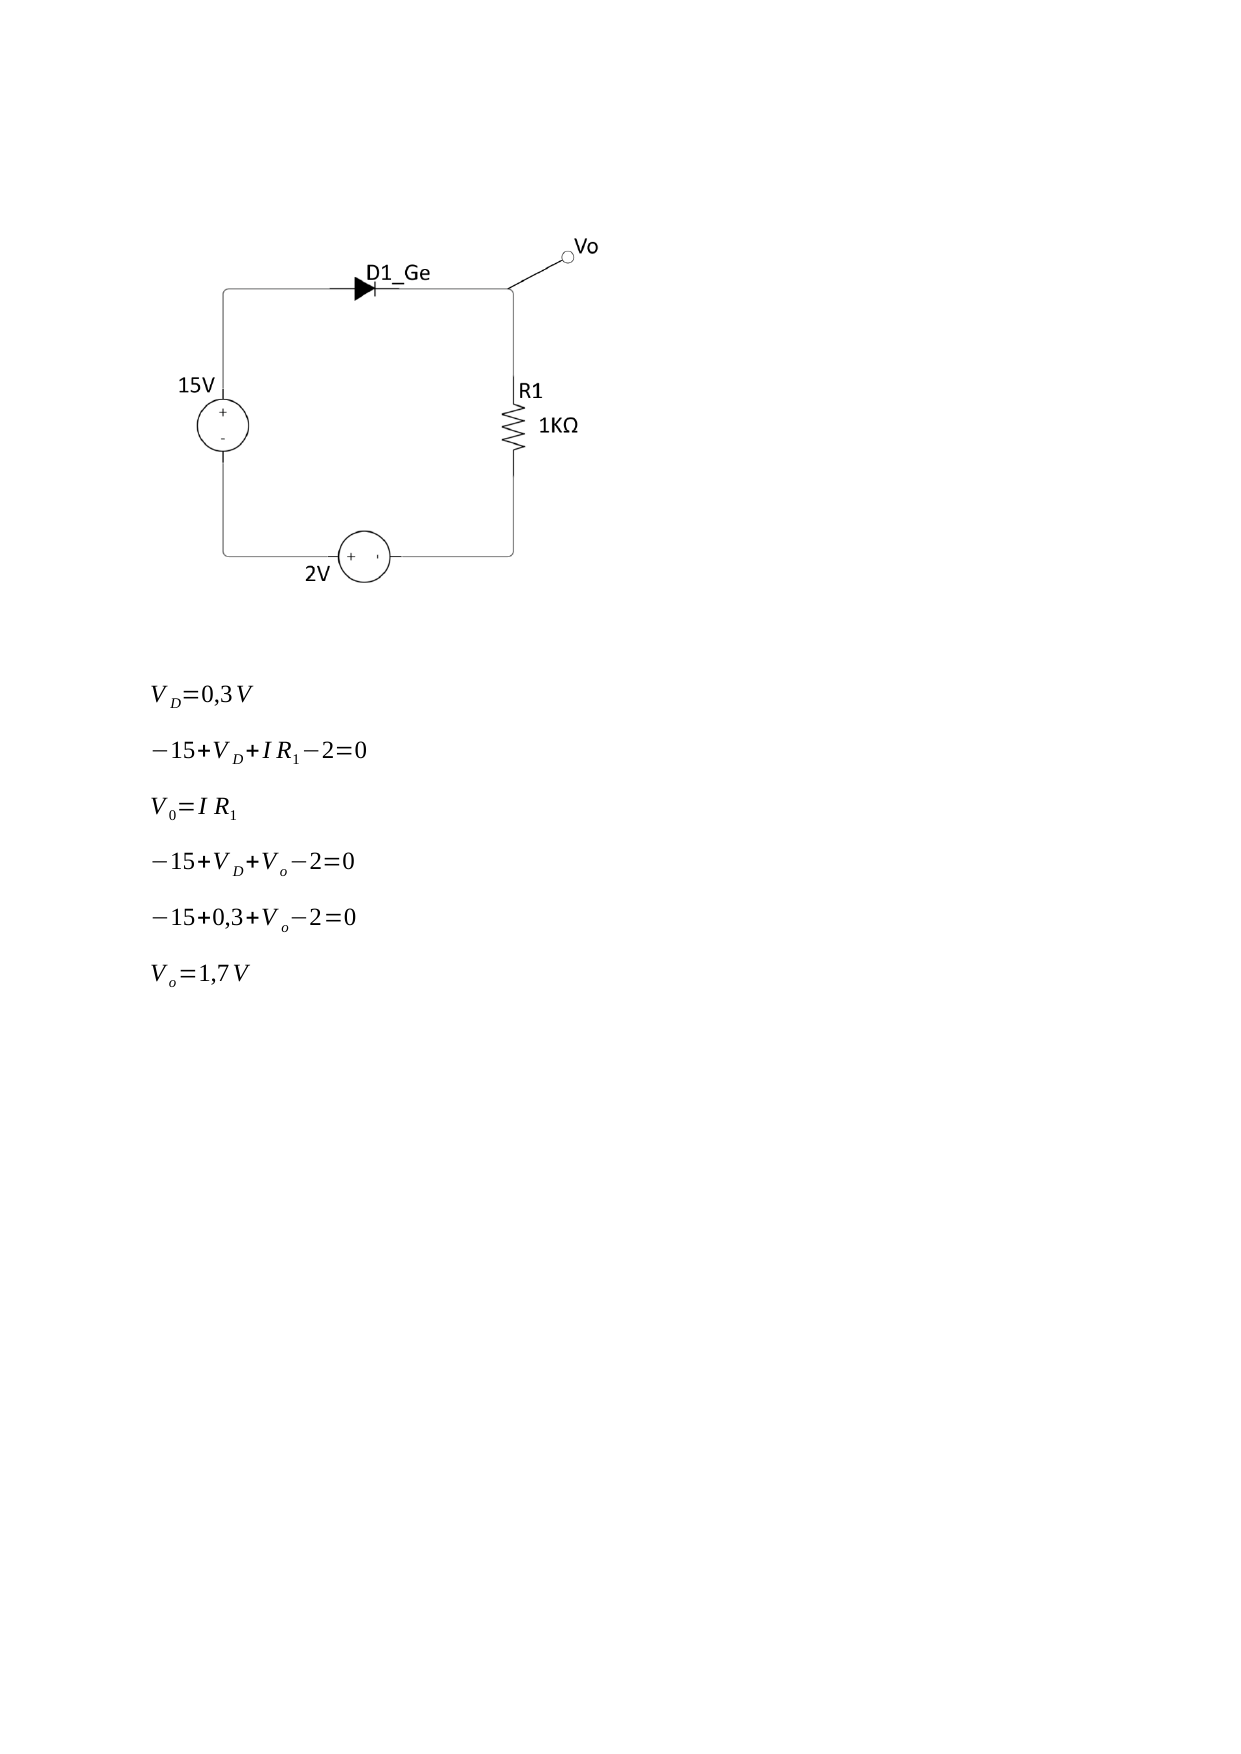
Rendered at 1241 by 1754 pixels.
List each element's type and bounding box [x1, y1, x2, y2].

picture [156, 150, 629, 651]
